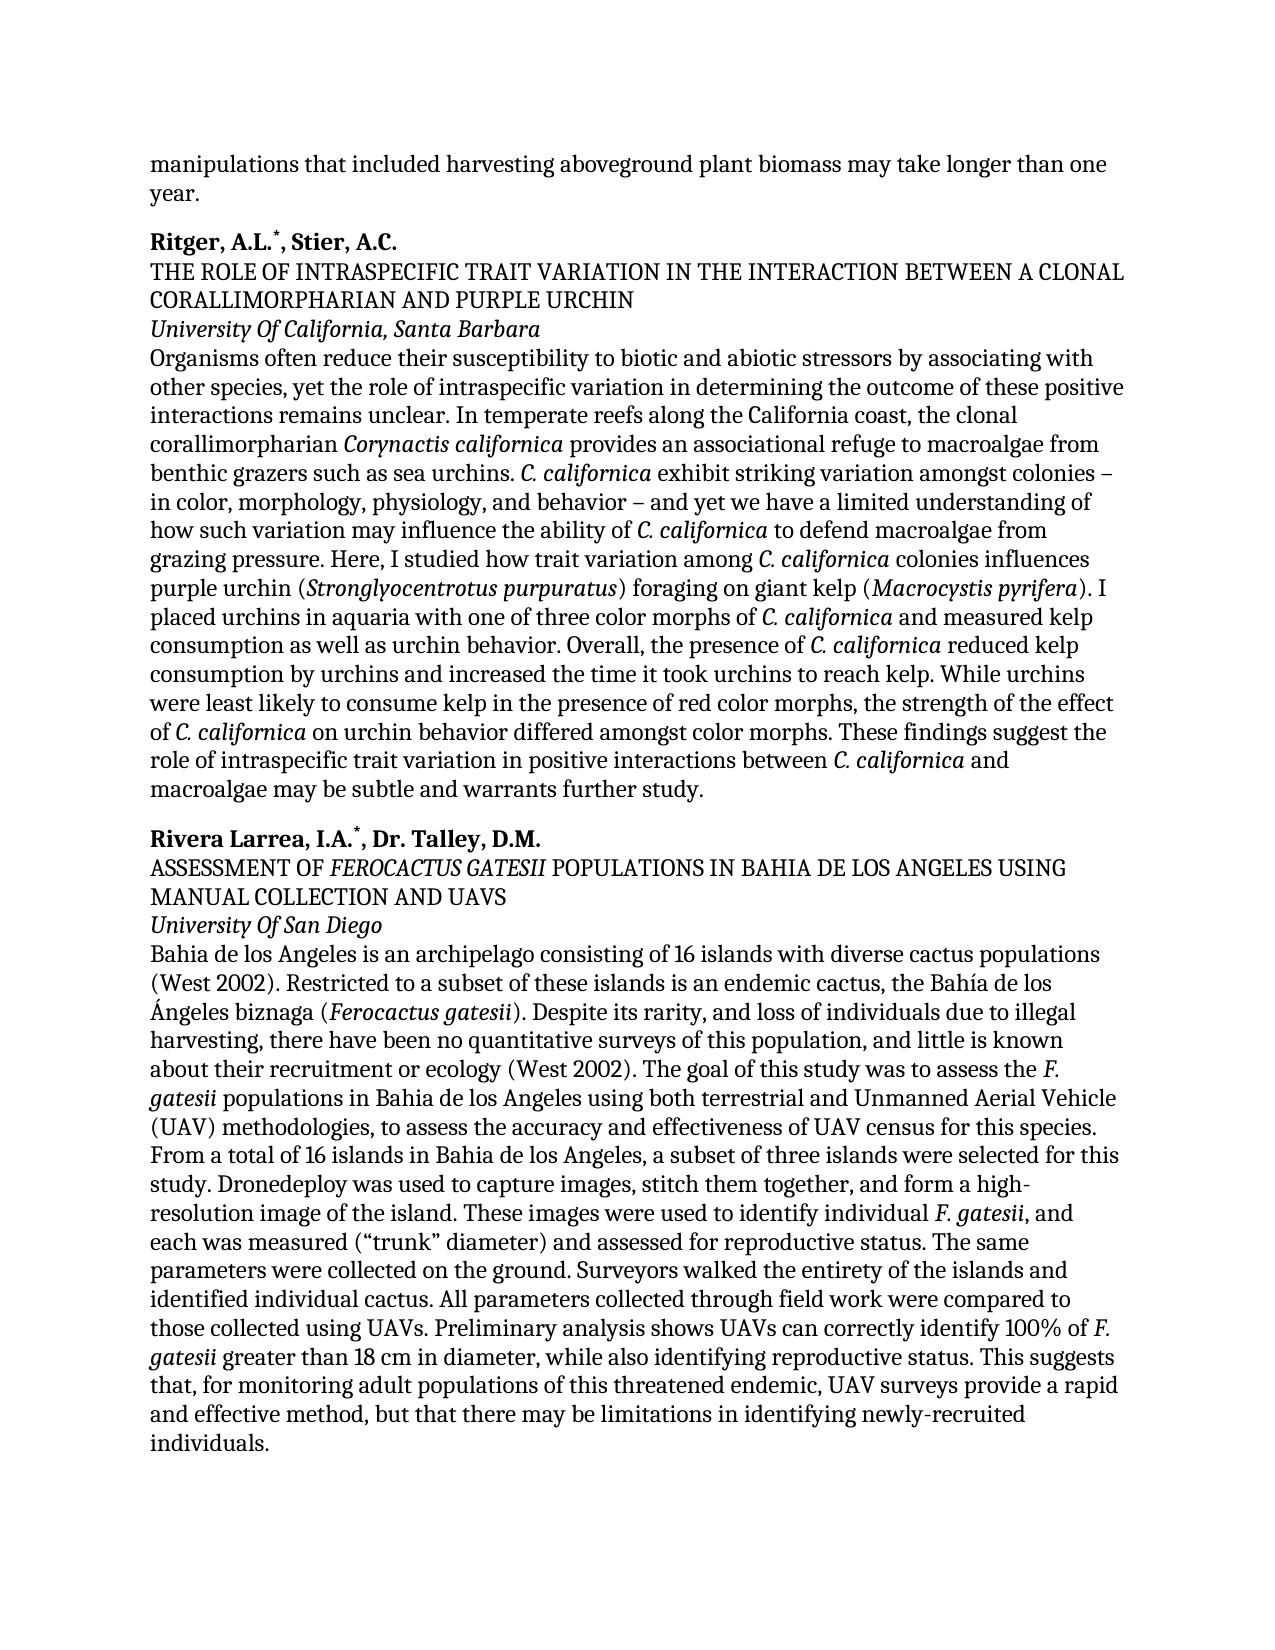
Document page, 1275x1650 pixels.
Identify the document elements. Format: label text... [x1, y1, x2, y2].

text Ritger, A.L.*, Stier, A.C. THE ROLE OF INTRASPECIFIC TRAIT VARIATION IN THE INTERACTION BETWEEN A CLONAL CORALLIMORPHARIAN AND PURPLE URCHIN University Of California, Santa Barbara Organisms often reduce their susceptibility to biotic and abiotic stressors by associating with other species, yet the role of intraspecific variation in determining the outcome of these positive interactions remains unclear. In temperate reefs along the California coast, the clonal corallimorpharian Corynactis californica provides an associational refuge to macroalgae from benthic grazers such as sea urchins. C. californica exhibit striking variation amongst colonies – in color, morphology, physiology, and behavior – and yet we have a limited understanding of how such variation may influence the ability of C. californica to defend macroalgae from grazing pressure. Here, I studied how trait variation among C. californica colonies influences purple urchin (Stronglyocentrotus purpuratus) foraging on giant kelp (Macrocystis pyrifera). I placed urchins in aquaria with one of three color morphs of C. californica and measured kelp consumption as well as urchin behavior. Overall, the presence of C. californica reduced kelp consumption by urchins and increased the time it took urchins to reach kelp. While urchins were least likely to consume kelp in the presence of red color morphs, the strength of the effect of C. californica on urchin behavior differed amongst color morphs. These findings suggest the role of intraspecific trait variation in positive interactions between C. californica and macroalgae may be subtle and warrants further study. [150, 226, 1125, 804]
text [150, 150, 1125, 207]
text Rivera Larrea, I.A.*, Dr. Talley, D.M. ASSESSMENT OF FEROCACTUS GATESII POPULATIONS IN BAHIA DE LOS ANGELES USING MANUAL COLLECTION AND UAVS University Of San Diego Bahia de los Angeles is an archipelago consisting of 16 islands with diverse cactus populations (West 2002). Restricted to a subset of these islands is an endemic cactus, the Bahía de los Ángeles biznaga (Ferocactus gatesii). Despite its rarity, and loss of individuals due to illegal harvesting, there have been no quantitative surveys of this population, and little is known about their recruitment or ecology (West 2002). The goal of this study was to assess the F. gatesii populations in Bahia de los Angeles using both terrestrial and Unmanned Aerial Vehicle (UAV) methodologies, to assess the accuracy and effectiveness of UAV census for this species. From a total of 16 islands in Bahia de los Angeles, a subset of three islands were selected for this study. Dronedeploy was used to capture images, stitch them together, and form a high-resolution image of the island. These images were used to identify individual F. gatesii, and each was measured (“trunk” diameter) and assessed for reproductive status. The same parameters were collected on the ground. Surveyors walked the entirety of the islands and identified individual cactus. All parameters collected through field work were compared to those collected using UAVs. Preliminary analysis shows UAVs can correctly identify 100% of F. gatesii greater than 18 cm in diameter, while also identifying reproductive status. This suggests that, for monitoring adult populations of this threatened endemic, UAV surveys provide a rapid and effective method, but that there may be limitations in identifying newly-recruited individuals. [150, 822, 1125, 1457]
